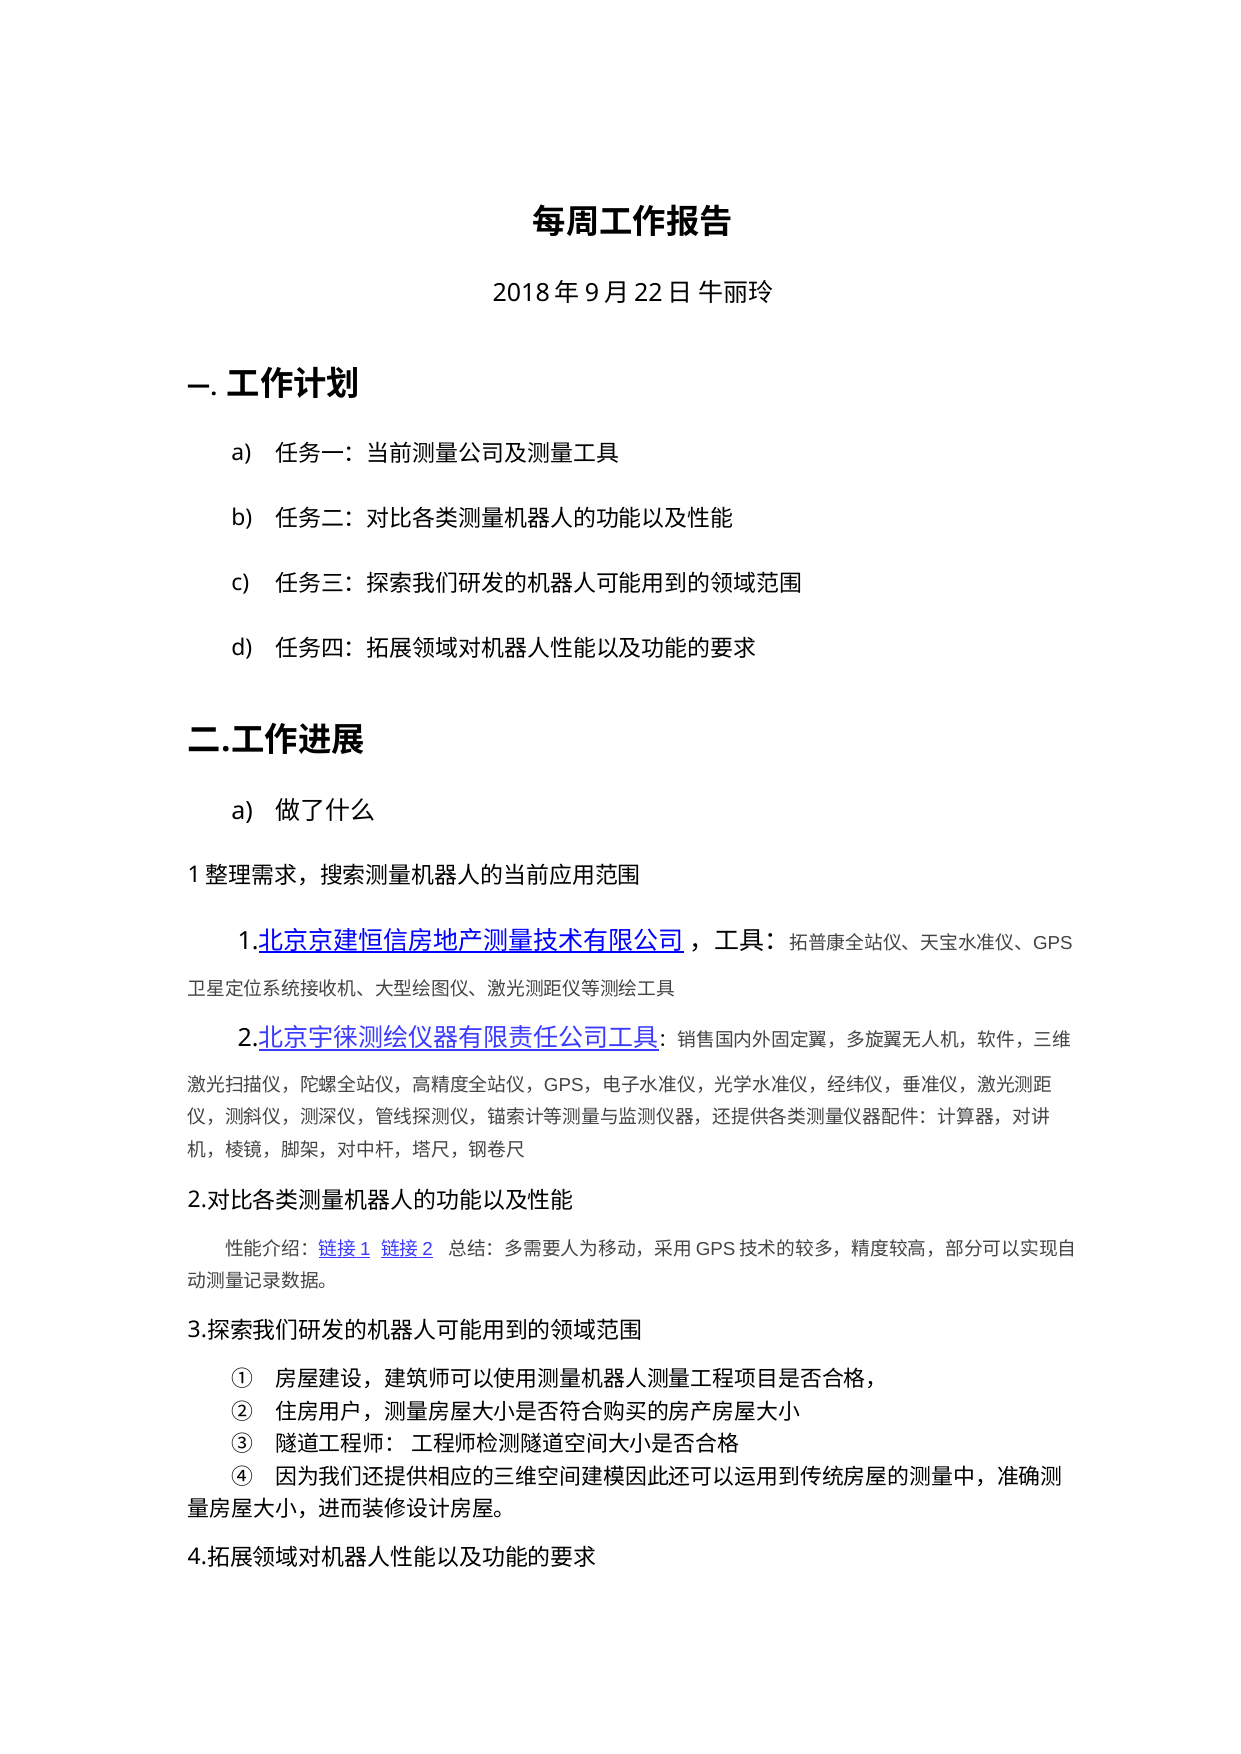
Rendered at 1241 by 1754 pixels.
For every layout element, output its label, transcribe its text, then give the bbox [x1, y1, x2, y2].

list 任务一：当前测量公司及测量工具 [231, 419, 1078, 484]
list 因为我们还提供相应的三维空间建模因此还可以运用到传统房屋的测量中，准确测量房屋大小，进而装修设计房屋。 [187, 1458, 1078, 1523]
list 性能介绍：链接1 链接2 总结：多需要人为移动，采用GPS技术的较多，精度较高，部分可以实现自动测量记录数据。 [187, 1231, 1078, 1296]
list 做了什么 [231, 776, 1078, 841]
subtitle 2018年9月22日 牛丽玲 [187, 258, 1078, 323]
title 每周工作报告 [187, 187, 1078, 252]
list 1.北京京建恒信房地产测量技术有限公司 ，工具：拓普康全站仪、天宝水准仪、GPS卫星定位系统接收机、大型绘图仪、激光测距仪等测绘工具 [187, 906, 1078, 1003]
list 任务四：拓展领域对机器人性能以及功能的要求 [231, 614, 1078, 679]
list 3.探索我们研发的机器人可能用到的领域范围 [187, 1296, 1078, 1361]
subtitle 工作计划 [187, 348, 1078, 413]
list 住房用户，测量房屋大小是否符合购买的房产房屋大小 [187, 1393, 1078, 1426]
list 2.北京宇徕测绘仪器有限责任公司工具：销售国内外固定翼，多旋翼无人机，软件，三维激光扫描仪，陀螺全站仪，高精度全站仪，GPS，电子水准仪，光学水准仪，经纬仪，垂准仪，激光测距仪，测斜仪，测深仪，管线探测仪，锚索计等测量与监测仪器，还提供各类测量仪器配件：计算器，对讲机，棱镜，脚架，对中杆，塔尺，钢卷尺 [187, 1003, 1078, 1166]
list 2.对比各类测量机器人的功能以及性能 [187, 1166, 1078, 1231]
list 任务二：对比各类测量机器人的功能以及性能 [231, 484, 1078, 549]
list 4.拓展领域对机器人性能以及功能的要求 [187, 1523, 1078, 1588]
subtitle 工作进展 [187, 704, 1078, 769]
list 1整理需求，搜索测量机器人的当前应用范围 [187, 841, 1078, 906]
list 隧道工程师： 工程师检测隧道空间大小是否合格 [187, 1426, 1078, 1458]
list 房屋建设，建筑师可以使用测量机器人测量工程项目是否合格， [187, 1361, 1078, 1393]
list 任务三：探索我们研发的机器人可能用到的领域范围 [231, 549, 1078, 614]
